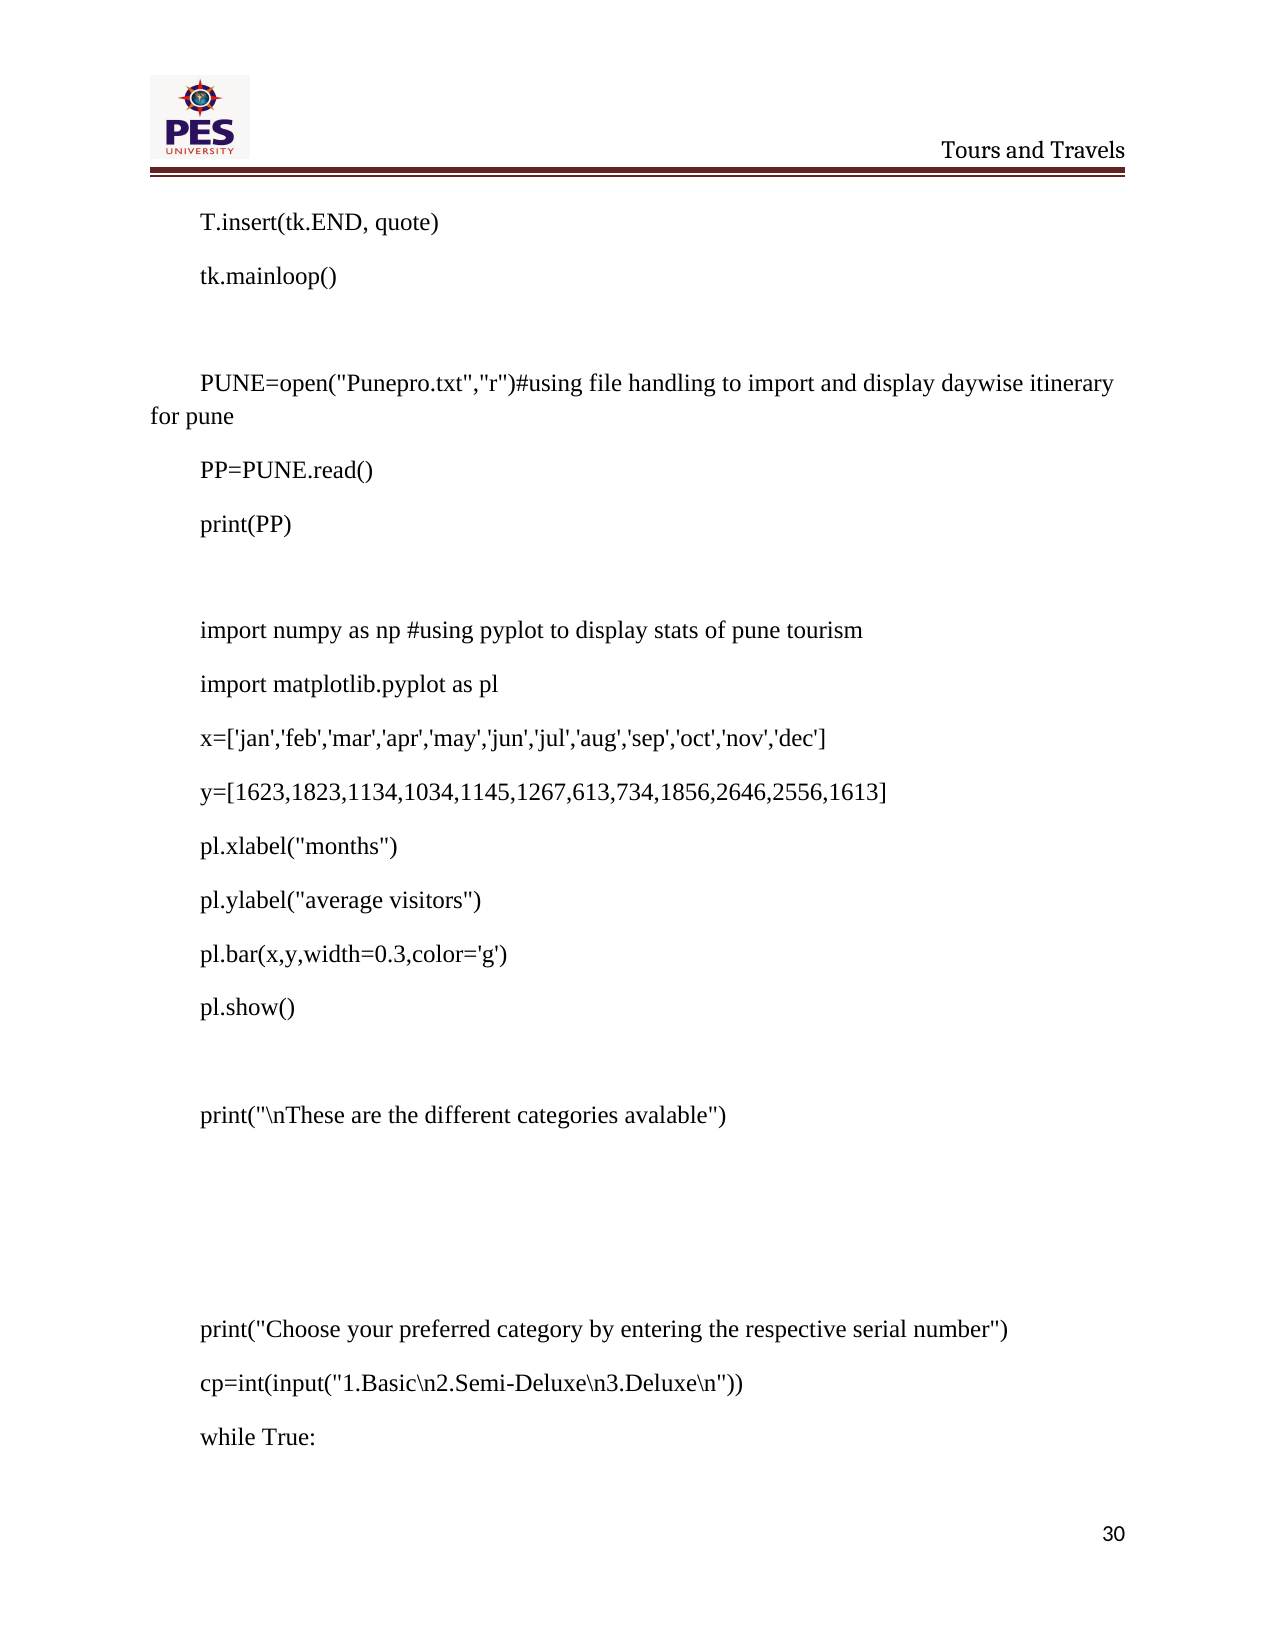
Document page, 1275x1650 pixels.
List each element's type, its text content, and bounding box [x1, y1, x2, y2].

text pl.xlabel("months") [150, 831, 1125, 860]
text pl.bar(x,y,width=0.3,color='g') [150, 939, 1125, 967]
text y=[1623,1823,1134,1034,1145,1267,613,734,1856,2646,2556,1613] [150, 777, 1125, 806]
text import numpy as np #using pyplot to display stats of pune tourism [150, 616, 1125, 644]
text import matplotlib.pyplot as pl [150, 669, 1125, 698]
picture [150, 75, 250, 159]
text cp=int(input("1.Basic\n2.Semi-Deluxe\n3.Deluxe\n")) [150, 1368, 1125, 1397]
text tk.mainloop() [150, 261, 1125, 290]
text PUNE=open("Punepro.txt","r")#using file handling to import and display daywise itinerary for pune [150, 368, 1125, 430]
text print(PP) [150, 509, 1125, 537]
text print("Choose your preferred category by entering the respective serial number") [150, 1314, 1125, 1343]
text pl.show() [150, 992, 1125, 1021]
text x=['jan','feb','mar','apr','may','jun','jul','aug','sep','oct','nov','dec'] [150, 723, 1125, 752]
text print("\nThese are the different categories avalable") [150, 1100, 1125, 1129]
text PP=PUNE.read() [150, 455, 1125, 483]
text while True: [150, 1422, 1125, 1450]
text pl.ylabel("average visitors") [150, 885, 1125, 913]
text T.insert(tk.END, quote) [150, 207, 1125, 236]
